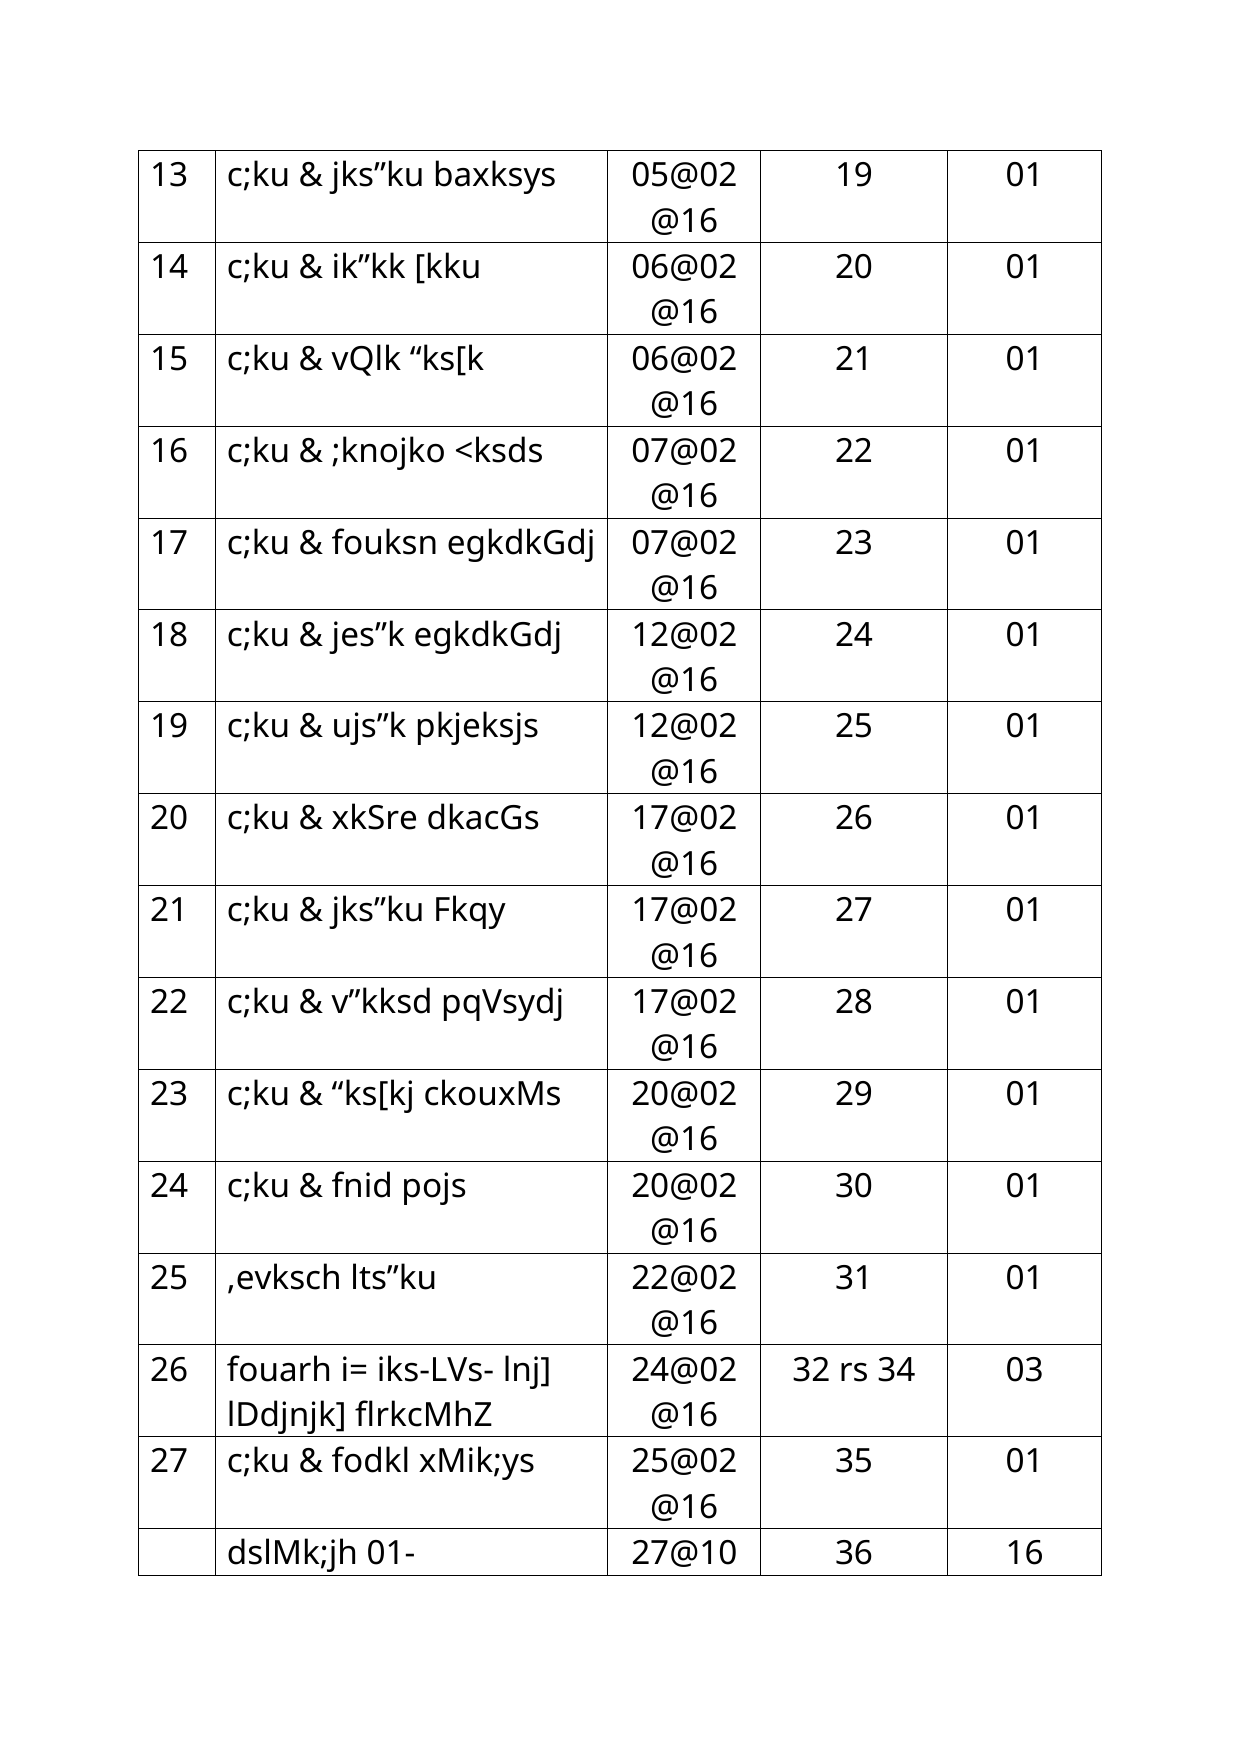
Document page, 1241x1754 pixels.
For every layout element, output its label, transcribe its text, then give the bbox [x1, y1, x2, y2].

table_cell 01 [948, 243, 1101, 334]
table_cell 01 [948, 978, 1101, 1069]
table_cell 20 [139, 794, 215, 885]
table_cell 16 [948, 1529, 1101, 1574]
table_cell 06@02@16 [608, 243, 760, 334]
table_cell 01 [948, 886, 1101, 977]
table_cell 22 [139, 978, 215, 1069]
table_cell c;ku & fnid pojs [216, 1162, 607, 1252]
table_cell 01 [948, 519, 1101, 609]
table_cell 07@02@16 [608, 427, 760, 517]
table_cell 01 [948, 610, 1101, 701]
table_cell 06@02@16 [608, 335, 760, 426]
table_cell 16 [139, 427, 215, 517]
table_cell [216, 1529, 607, 1574]
table_cell 17@02@16 [608, 886, 760, 977]
table_cell 12@02@16 [608, 702, 760, 793]
table_cell 15 [139, 335, 215, 426]
table_cell 23 [139, 1070, 215, 1161]
table_cell 22@02@16 [608, 1254, 760, 1344]
table_cell fouarh i= iks-LVs- lnj] lDdjnjk] flrkcMhZ [216, 1345, 607, 1436]
table_cell c;ku & ujs”k pkjeksjs [216, 702, 607, 793]
table_cell 25 [139, 1254, 215, 1344]
table_cell 26 [761, 794, 947, 885]
table_cell c;ku & jks”ku baxksys [216, 151, 607, 242]
table_cell c;ku & fouksn egkdkGdj [216, 519, 607, 609]
table_cell 13 [139, 151, 215, 242]
table_cell c;ku & “ks[kj ckouxMs [216, 1070, 607, 1161]
table_cell 18 [139, 610, 215, 701]
table_cell 21 [139, 886, 215, 977]
table_cell 14 [139, 243, 215, 334]
table_cell 17@02@16 [608, 978, 760, 1069]
table_cell 24 [761, 610, 947, 701]
table_cell 27 [139, 1437, 215, 1528]
table_cell 23 [761, 519, 947, 609]
table_cell 25 [761, 702, 947, 793]
table_cell 19 [139, 702, 215, 793]
table_cell ,evksch lts”ku [216, 1254, 607, 1344]
table_cell 01 [948, 1162, 1101, 1252]
table_cell 36 rs 51 [761, 1529, 947, 1574]
table_cell [139, 1529, 215, 1574]
table_cell 28 [761, 978, 947, 1069]
table_cell 20 [761, 243, 947, 334]
table_cell 24@02@16 [608, 1345, 760, 1436]
table_cell 01 [948, 1254, 1101, 1344]
table_cell 31 [761, 1254, 947, 1344]
table_cell 21 [761, 335, 947, 426]
table_cell c;ku & ;knojko <ksds [216, 427, 607, 517]
table_cell 17 [139, 519, 215, 609]
table_cell 01 [948, 427, 1101, 517]
table_cell 01 [948, 151, 1101, 242]
table_cell 01 [948, 1437, 1101, 1528]
table_cell 32 rs 34 [761, 1345, 947, 1436]
table_cell c;ku & v”kksd pqVsydj [216, 978, 607, 1069]
table_cell c;ku & xkSre dkacGs [216, 794, 607, 885]
table_cell c;ku & jks”ku Fkqy [216, 886, 607, 977]
table_cell 17@02@16 [608, 794, 760, 885]
table_cell 30 [761, 1162, 947, 1252]
table_cell 20@02@16 [608, 1162, 760, 1252]
table_cell 01 [948, 1070, 1101, 1161]
table_cell 20@02@16 [608, 1070, 760, 1161]
table_cell 22 [761, 427, 947, 517]
table_cell 03 [948, 1345, 1101, 1436]
table_cell 25@02@16 [608, 1437, 760, 1528]
table_cell 26 [139, 1345, 215, 1436]
table_cell 29 [761, 1070, 947, 1161]
table_cell c;ku & ik”kk [kku [216, 243, 607, 334]
table_cell 01 [948, 335, 1101, 426]
table_cell c;ku & vQlk “ks[k [216, 335, 607, 426]
table_cell 27 [761, 886, 947, 977]
table_cell 24 [139, 1162, 215, 1252]
table_cell 01 [948, 794, 1101, 885]
table_cell c;ku & jes”k egkdkGdj [216, 610, 607, 701]
table_cell c;ku & fodkl xMik;ys [216, 1437, 607, 1528]
table_cell 07@02@16 [608, 519, 760, 609]
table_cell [608, 1529, 760, 1574]
table_cell 35 [761, 1437, 947, 1528]
table_cell 19 [761, 151, 947, 242]
table_cell 05@02@16 [608, 151, 760, 242]
table_cell 01 [948, 702, 1101, 793]
table_cell 12@02@16 [608, 610, 760, 701]
